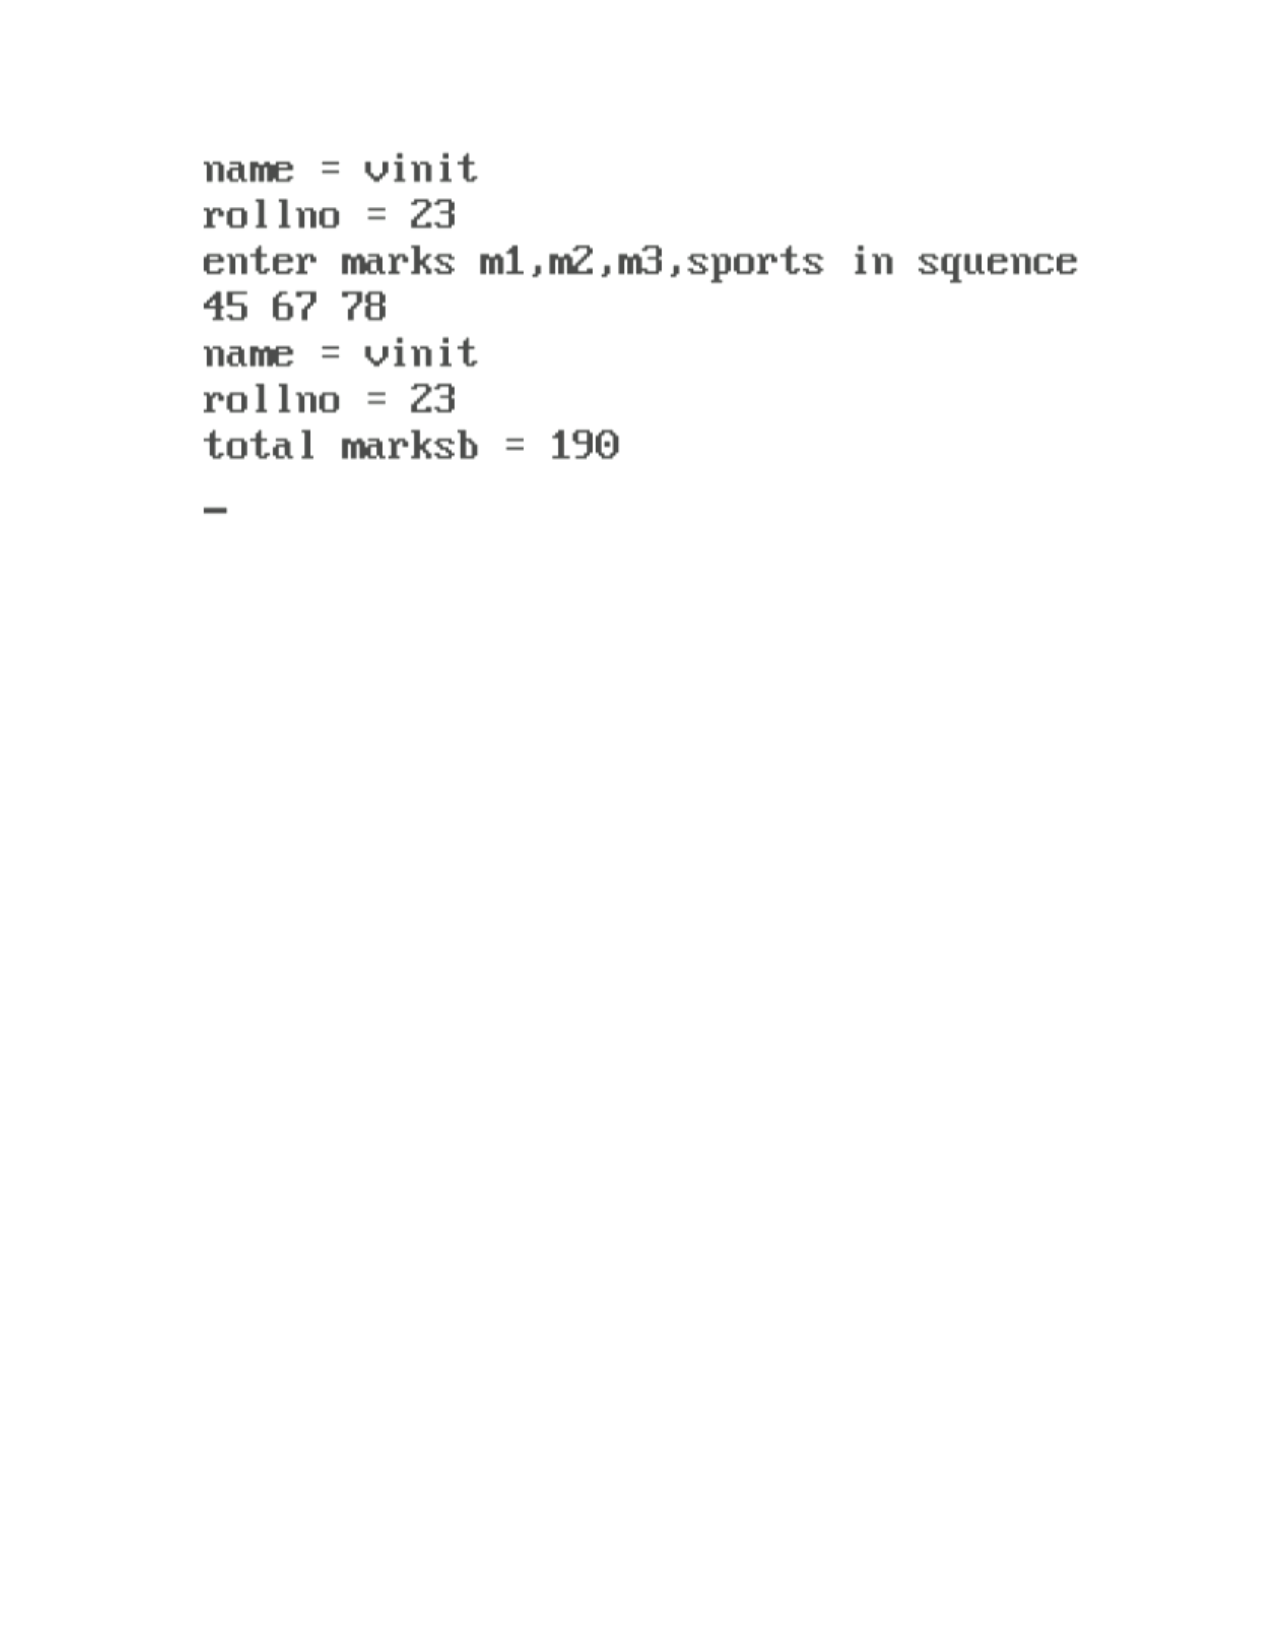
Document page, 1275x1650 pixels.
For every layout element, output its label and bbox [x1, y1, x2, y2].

picture [150, 150, 1125, 589]
